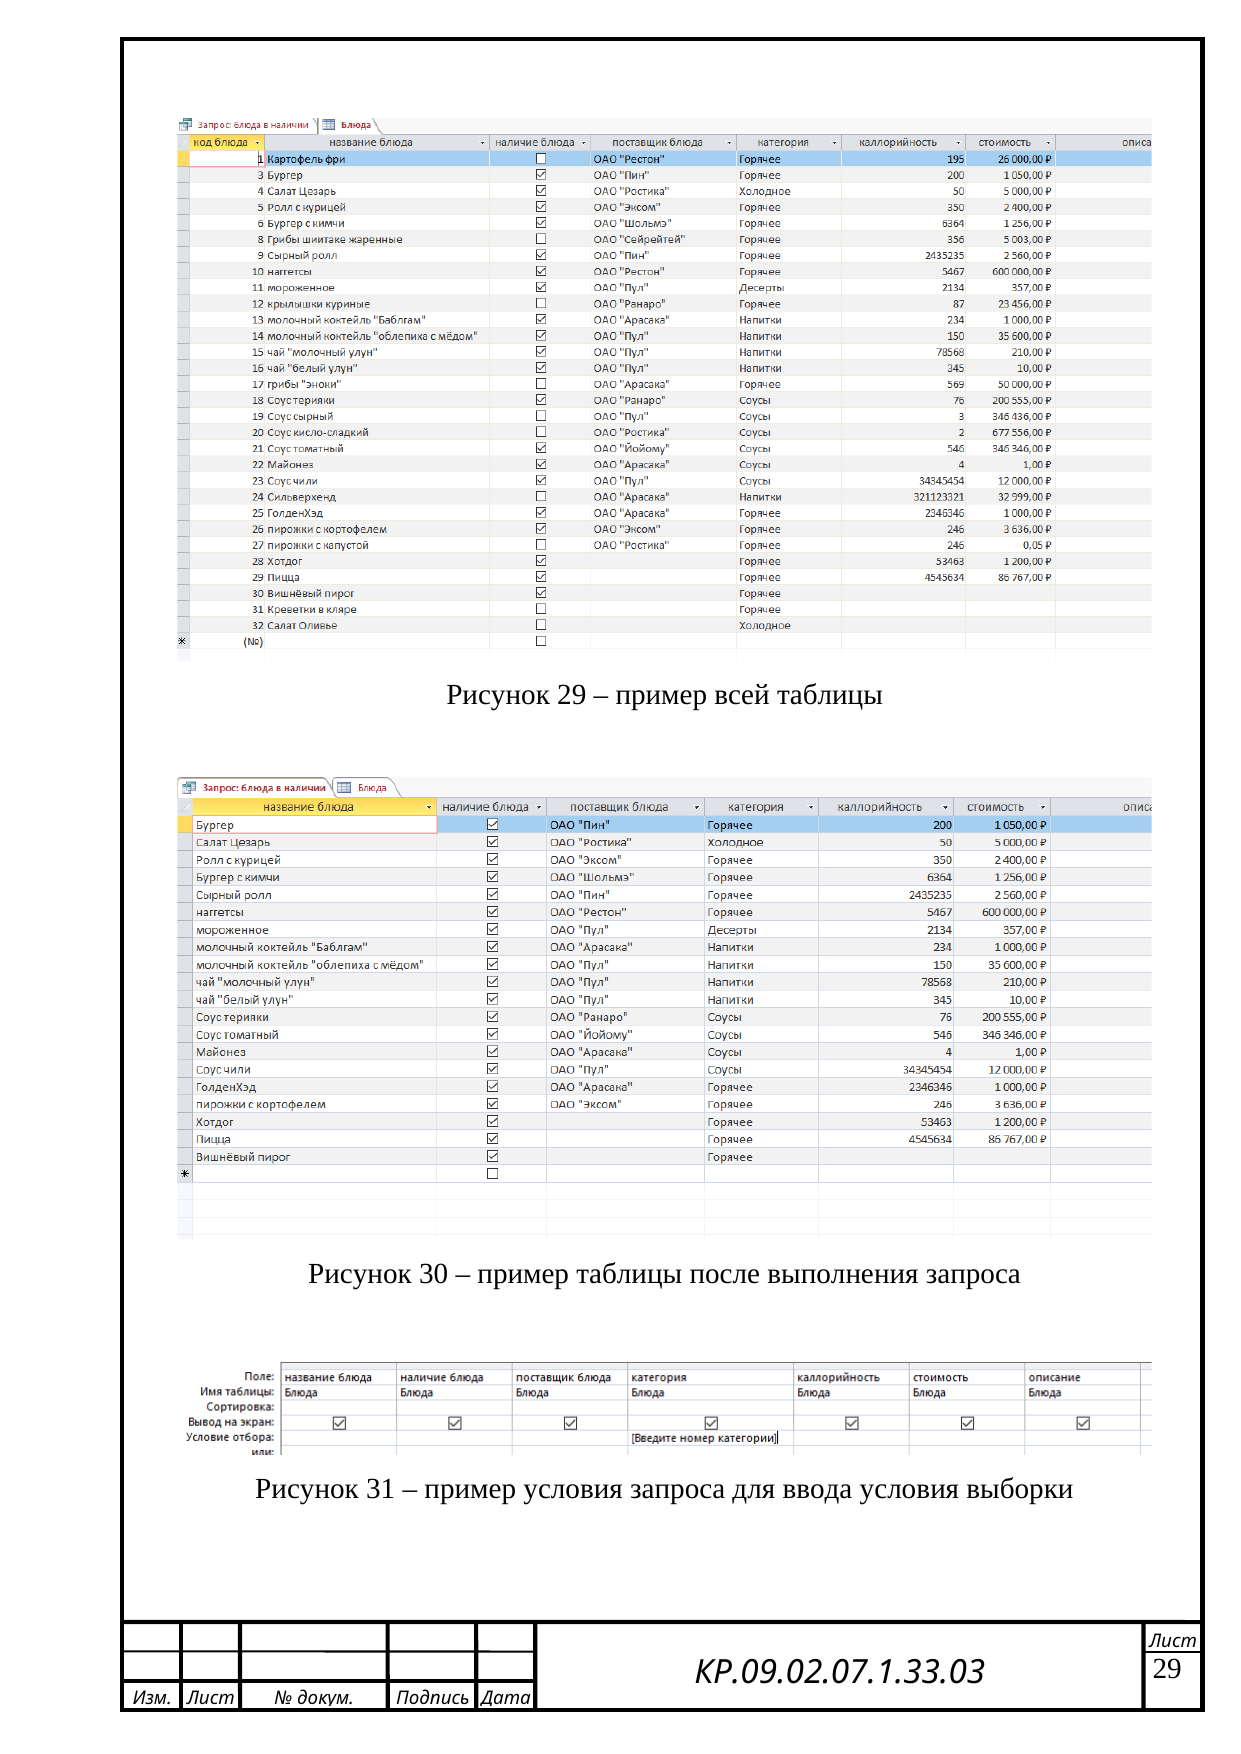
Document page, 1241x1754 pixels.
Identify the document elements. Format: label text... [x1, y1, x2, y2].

picture [177, 777, 1152, 1239]
text Рисунок 31 – пример условия запроса для ввода условия выборки [177, 1472, 1152, 1505]
text Рисунок 30 – пример таблицы после выполнения запроса [177, 1256, 1152, 1289]
picture [177, 1356, 1152, 1455]
text Рисунок 29 – пример всей таблицы [177, 677, 1152, 711]
picture [177, 118, 1152, 661]
